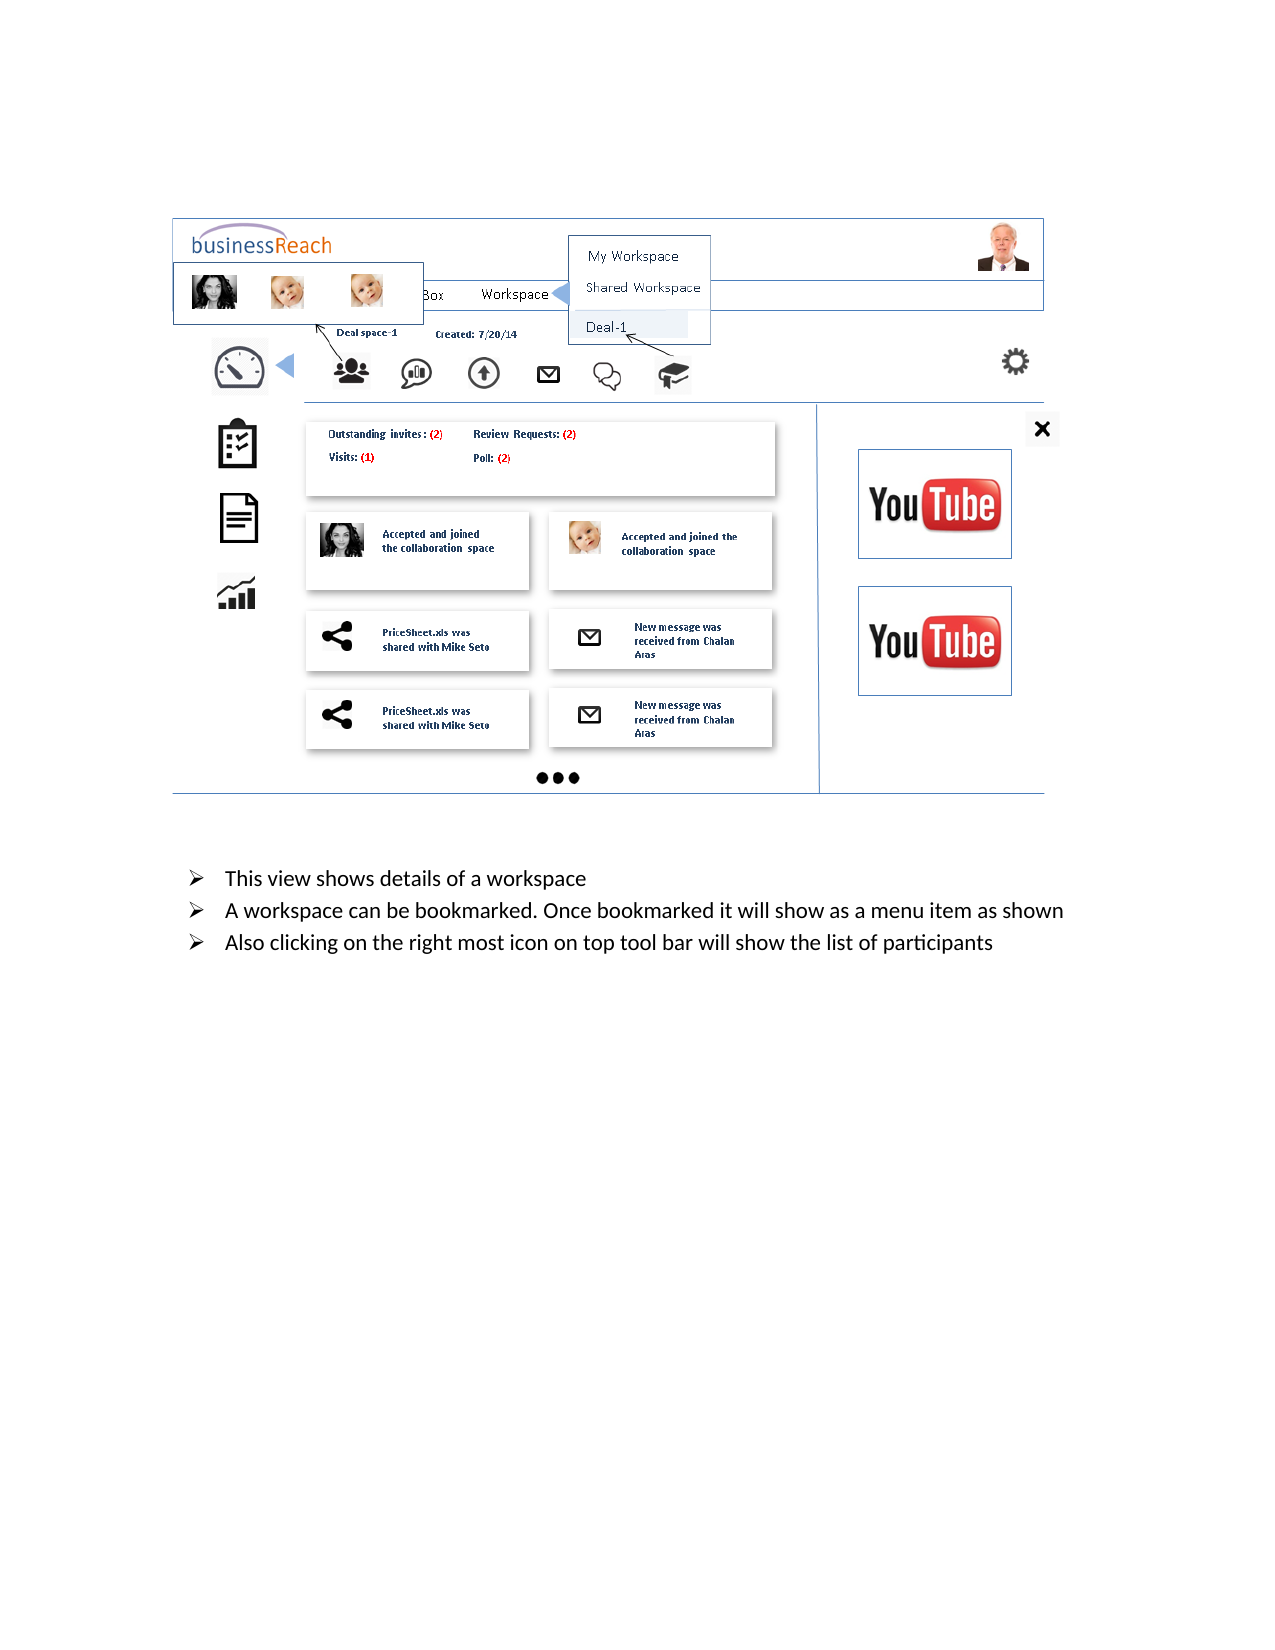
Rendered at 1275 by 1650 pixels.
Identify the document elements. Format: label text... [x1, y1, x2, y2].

list A workspace can be bookmarked. Once bookmarked it will show as a menu item as shown [187, 896, 1125, 924]
picture [150, 150, 1069, 839]
list This view shows details of a workspace [187, 864, 1125, 892]
list Also clicking on the right most icon on top tool bar will show the list of participants [187, 928, 1125, 956]
